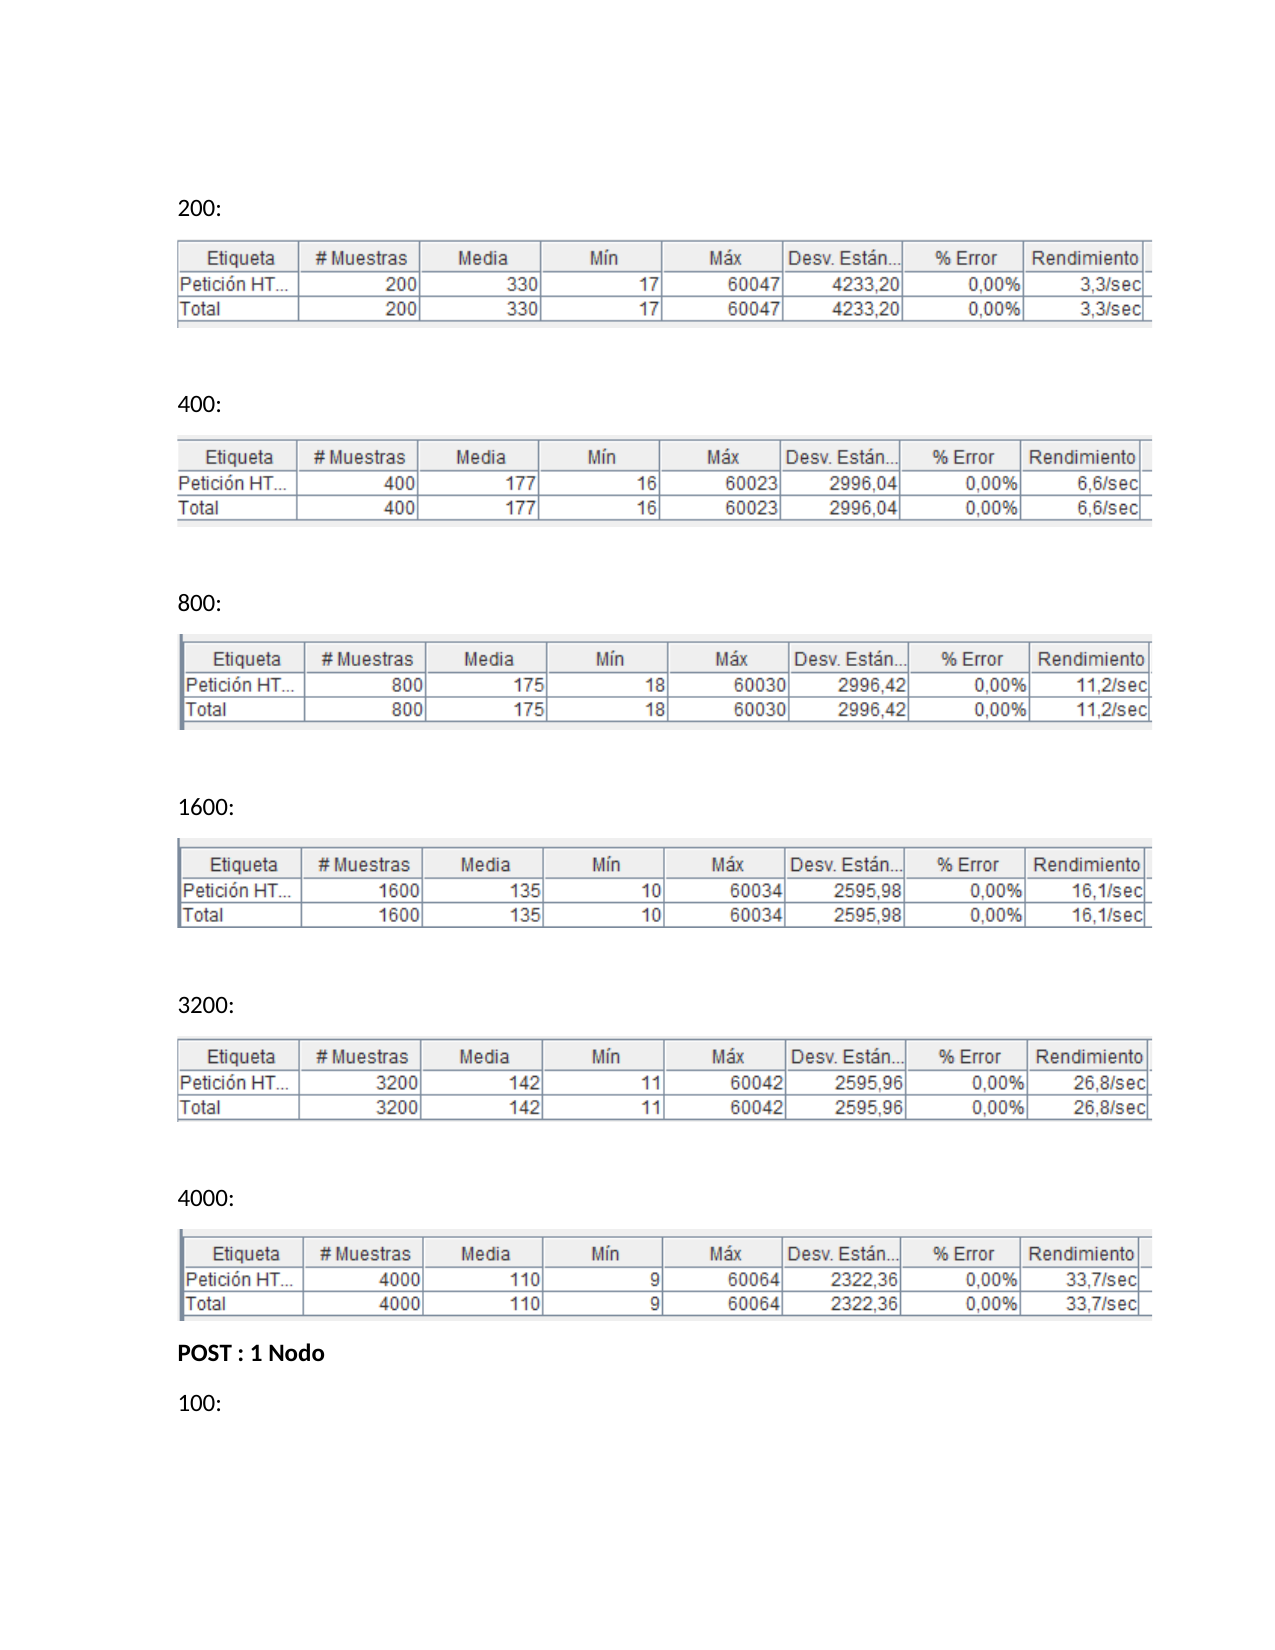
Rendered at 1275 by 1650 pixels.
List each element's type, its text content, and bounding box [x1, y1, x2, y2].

picture [177, 435, 1153, 527]
text 800: [177, 588, 1098, 618]
text 3200: [177, 989, 1098, 1019]
text 1600: [177, 791, 1098, 822]
text 400: [177, 388, 1098, 419]
text POST : 1 Nodo [177, 1338, 1098, 1368]
picture [177, 1036, 1153, 1122]
text 200: [177, 192, 1098, 223]
picture [177, 634, 1153, 730]
picture [177, 838, 1153, 928]
text 100: [177, 1387, 1098, 1418]
picture [177, 1229, 1153, 1321]
picture [177, 239, 1153, 328]
text 4000: [177, 1182, 1098, 1213]
